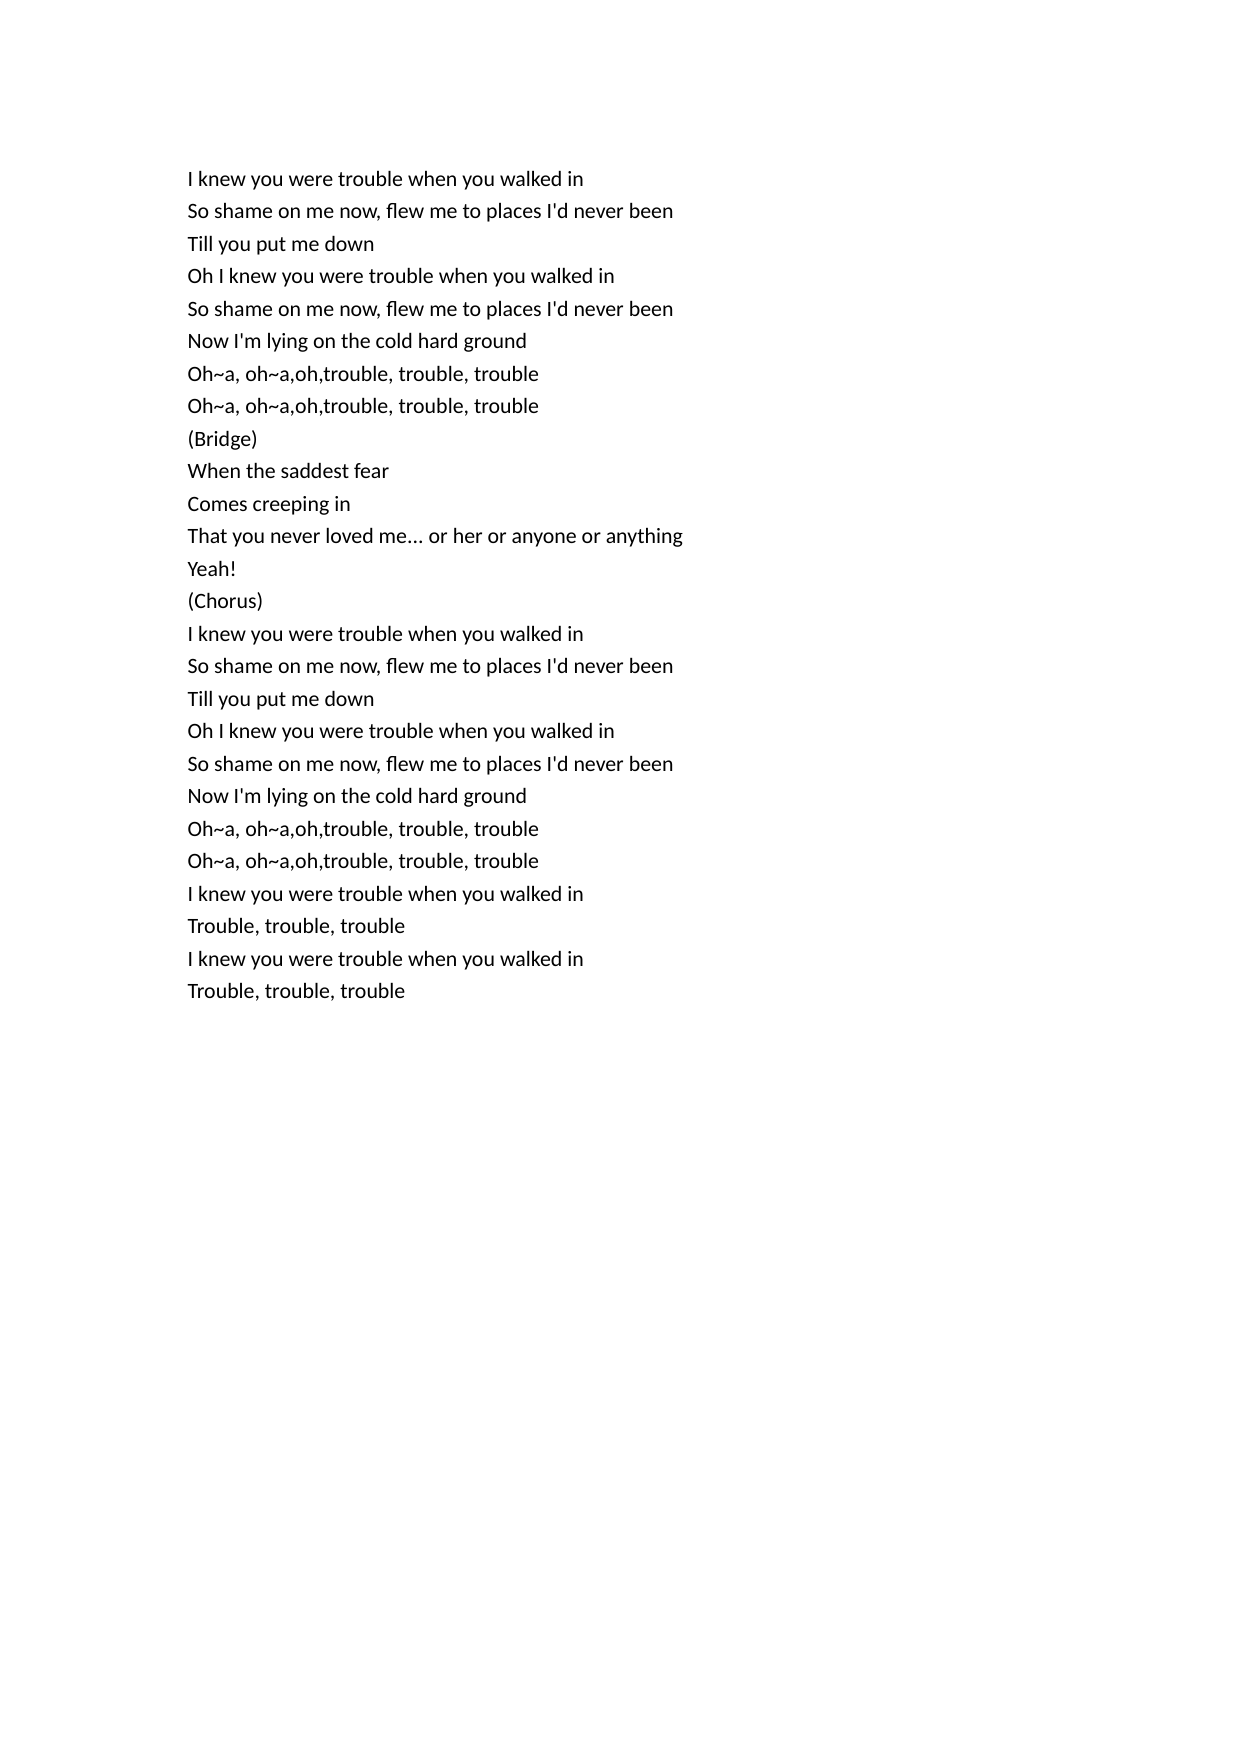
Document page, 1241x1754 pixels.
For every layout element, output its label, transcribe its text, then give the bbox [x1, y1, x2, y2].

text Oh~a, oh~a,oh,trouble, trouble, trouble [187, 357, 1053, 389]
text Till you put me down [187, 227, 1053, 259]
text So shame on me now, flew me to places I'd never been [187, 194, 1053, 227]
text I knew you were trouble when you walked in [187, 942, 1053, 974]
text Comes creeping in [187, 487, 1053, 519]
text Oh~a, oh~a,oh,trouble, trouble, trouble [187, 389, 1053, 422]
text Trouble, trouble, trouble [187, 974, 1053, 1007]
text Yeah! [187, 552, 1053, 584]
text Oh~a, oh~a,oh,trouble, trouble, trouble [187, 844, 1053, 877]
text (Bridge) [187, 422, 1053, 454]
text Oh~a, oh~a,oh,trouble, trouble, trouble [187, 812, 1053, 844]
text I knew you were trouble when you walked in [187, 617, 1053, 649]
text So shame on me now, flew me to places I'd never been [187, 649, 1053, 682]
text I knew you were trouble when you walked in [187, 877, 1053, 909]
text Oh I knew you were trouble when you walked in [187, 259, 1053, 292]
text That you never loved me... or her or anyone or anything [187, 519, 1053, 552]
text Now I'm lying on the cold hard ground [187, 324, 1053, 357]
text Now I'm lying on the cold hard ground [187, 779, 1053, 812]
text Till you put me down [187, 682, 1053, 714]
text (Chorus) [187, 584, 1053, 617]
text Oh I knew you were trouble when you walked in [187, 714, 1053, 747]
text So shame on me now, flew me to places I'd never been [187, 292, 1053, 324]
text Trouble, trouble, trouble [187, 909, 1053, 942]
text I knew you were trouble when you walked in [187, 162, 1053, 194]
text So shame on me now, flew me to places I'd never been [187, 747, 1053, 779]
text When the saddest fear [187, 454, 1053, 487]
